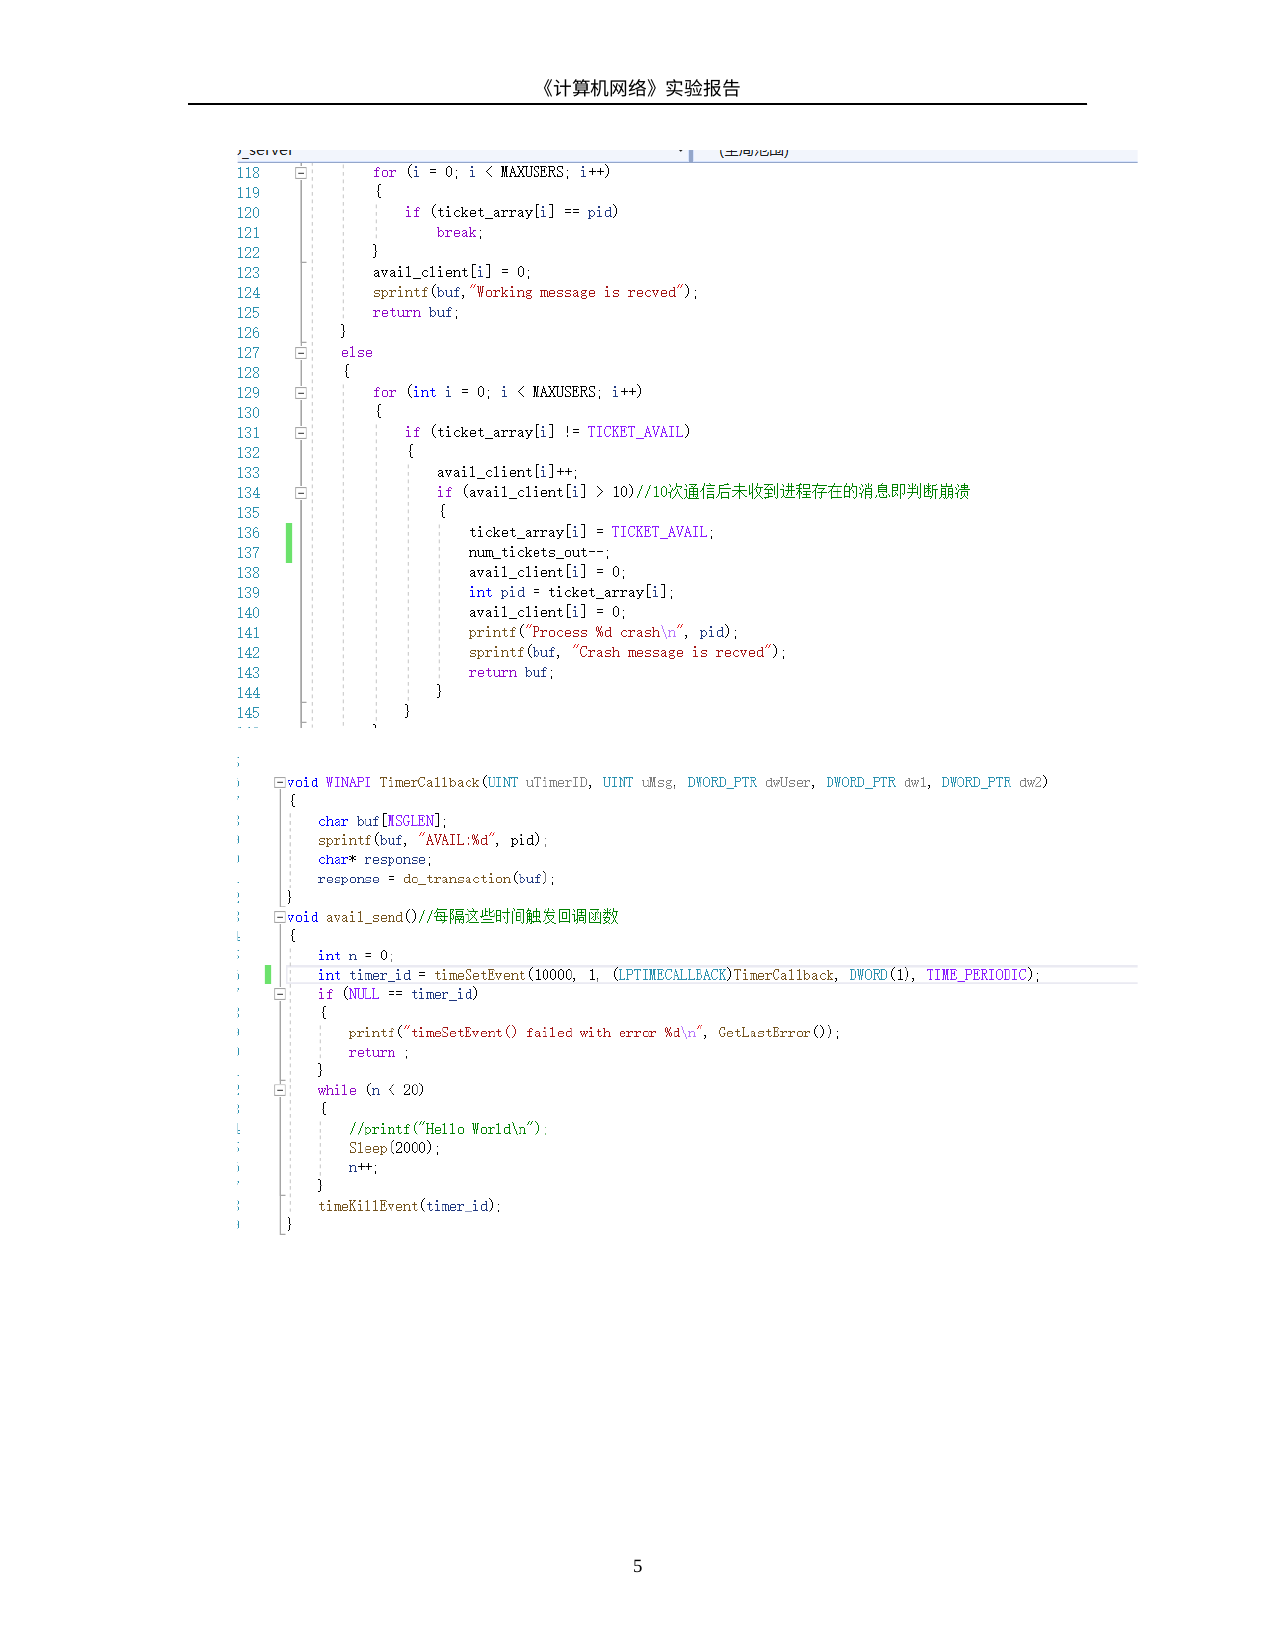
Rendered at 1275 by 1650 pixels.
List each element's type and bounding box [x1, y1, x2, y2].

picture [237, 150, 1138, 728]
picture [237, 754, 1138, 1262]
